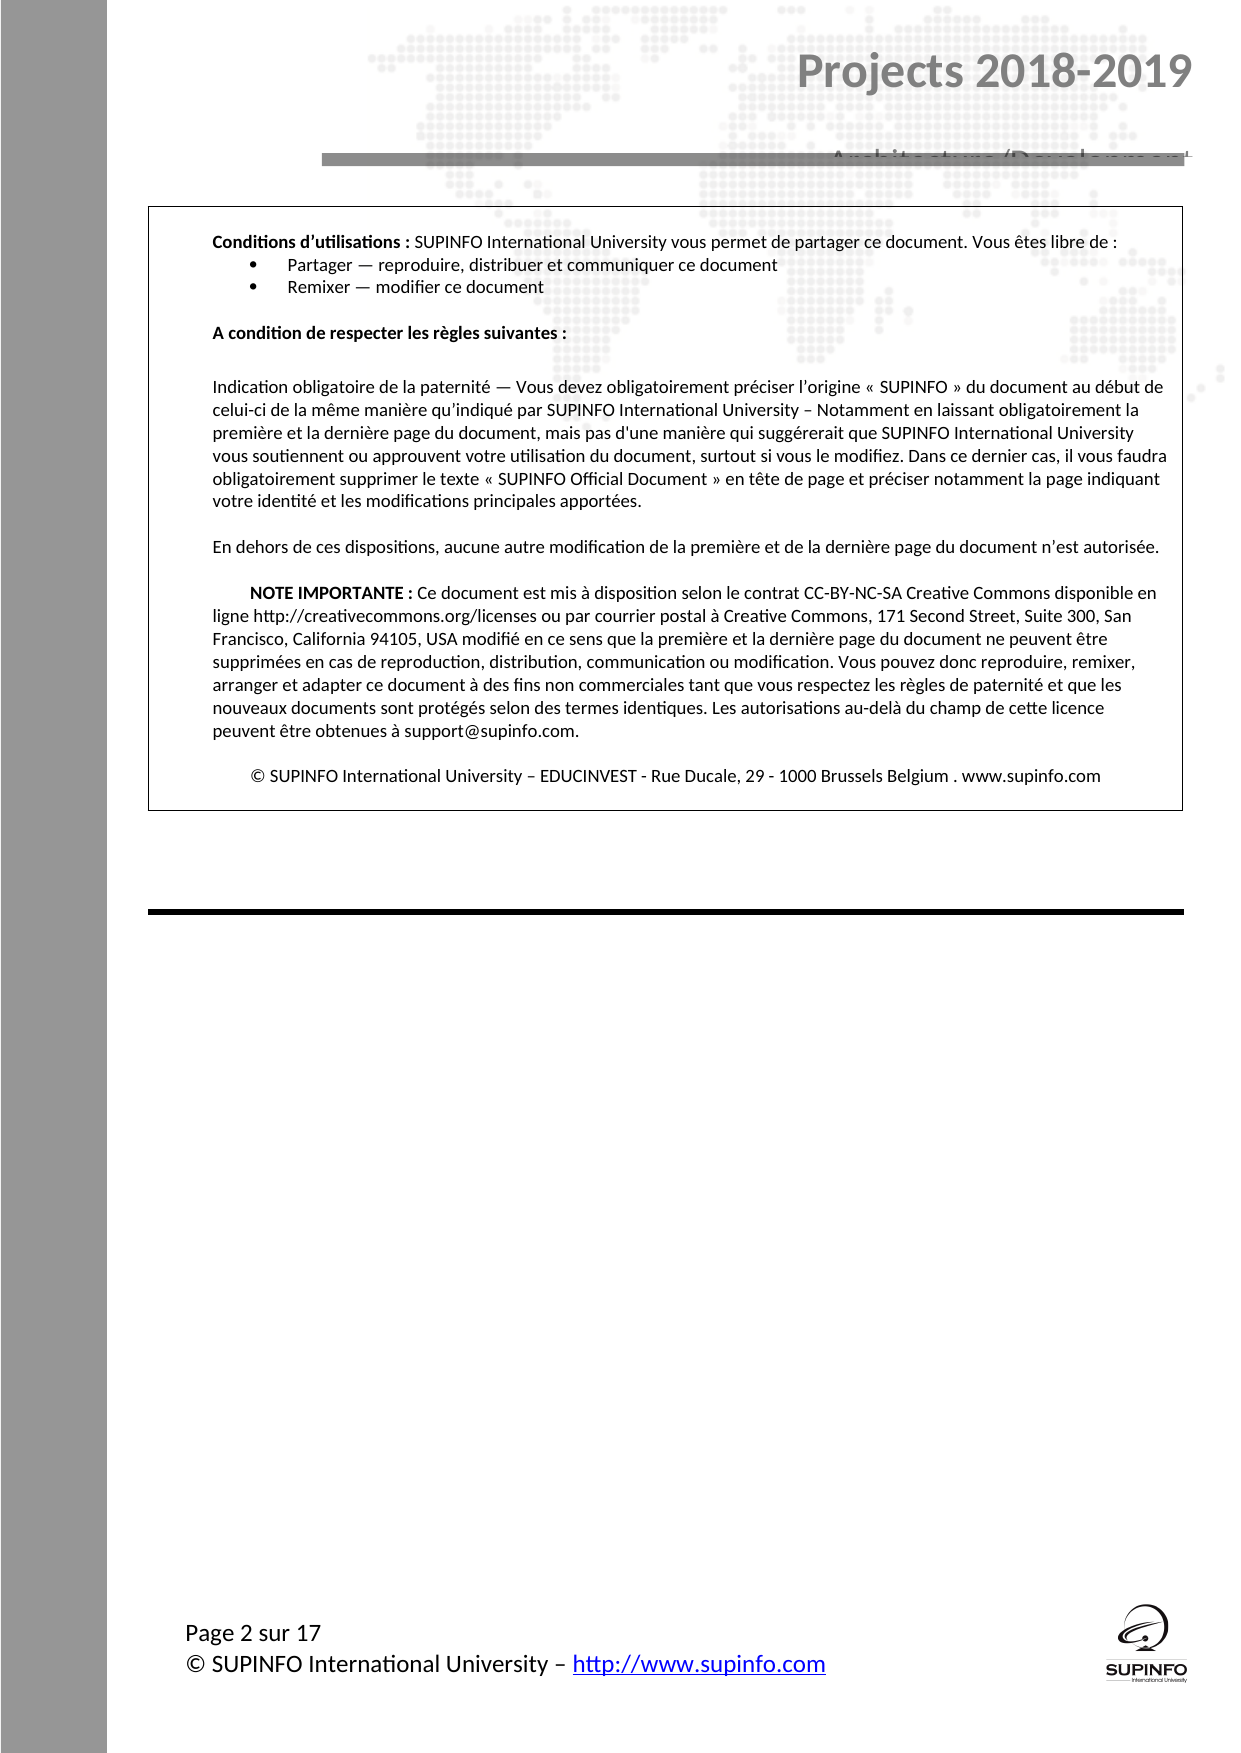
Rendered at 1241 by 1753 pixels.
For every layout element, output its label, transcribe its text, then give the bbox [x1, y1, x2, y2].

picture [1101, 1602, 1193, 1684]
picture [366, 3, 1231, 450]
table_header Conditions d’utilisations : SUPINFO International University vous permet de partager ce document. Vous êtes libre de : Partager — reproduire, distribuer et communiquer ce document Remixer — modifier ce document A condition de respecter les règles suivantes : Indication obligatoire de la paternité — Vous devez obligatoirement préciser l’origine « SUPINFO » du document au début de celui-ci de la même manière qu’indiqué par SUPINFO International University – Notamment en laissant obligatoirement la première et la dernière page du document, mais pas d'une manière qui suggérerait que SUPINFO International University vous soutiennent ou approuvent votre utilisation du document, surtout si vous le modifiez. Dans ce dernier cas, il vous faudra obligatoirement supprimer le texte « SUPINFO Official Document » en tête de page et préciser notamment la page indiquant votre identité et les modifications principales apportées. En dehors de ces dispositions, aucune autre modification de la première et de la dernière page du document n’est autorisée. NOTE IMPORTANTE : Ce document est mis à disposition selon le contrat CC-BY-NC-SA Creative Commons disponible en ligne http://creativecommons.org/licenses ou par courrier postal à Creative Commons, 171 Second Street, Suite 300, San Francisco, California 94105, USA modifié en ce sens que la première et la dernière page du document ne peuvent être supprimées en cas de reproduction, distribution, communication ou modification. Vous pouvez donc reproduire, remixer, arranger et adapter ce document à des fins non commerciales tant que vous respectez les règles de paternité et que les nouveaux documents sont protégés selon des termes identiques. Les autorisations au-delà du champ de cette licence peuvent être obtenues à support@supinfo.com. © SUPINFO International University – EDUCINVEST - Rue Ducale, 29 - 1000 Brussels Belgium . www.supinfo.com [149, 207, 1182, 810]
